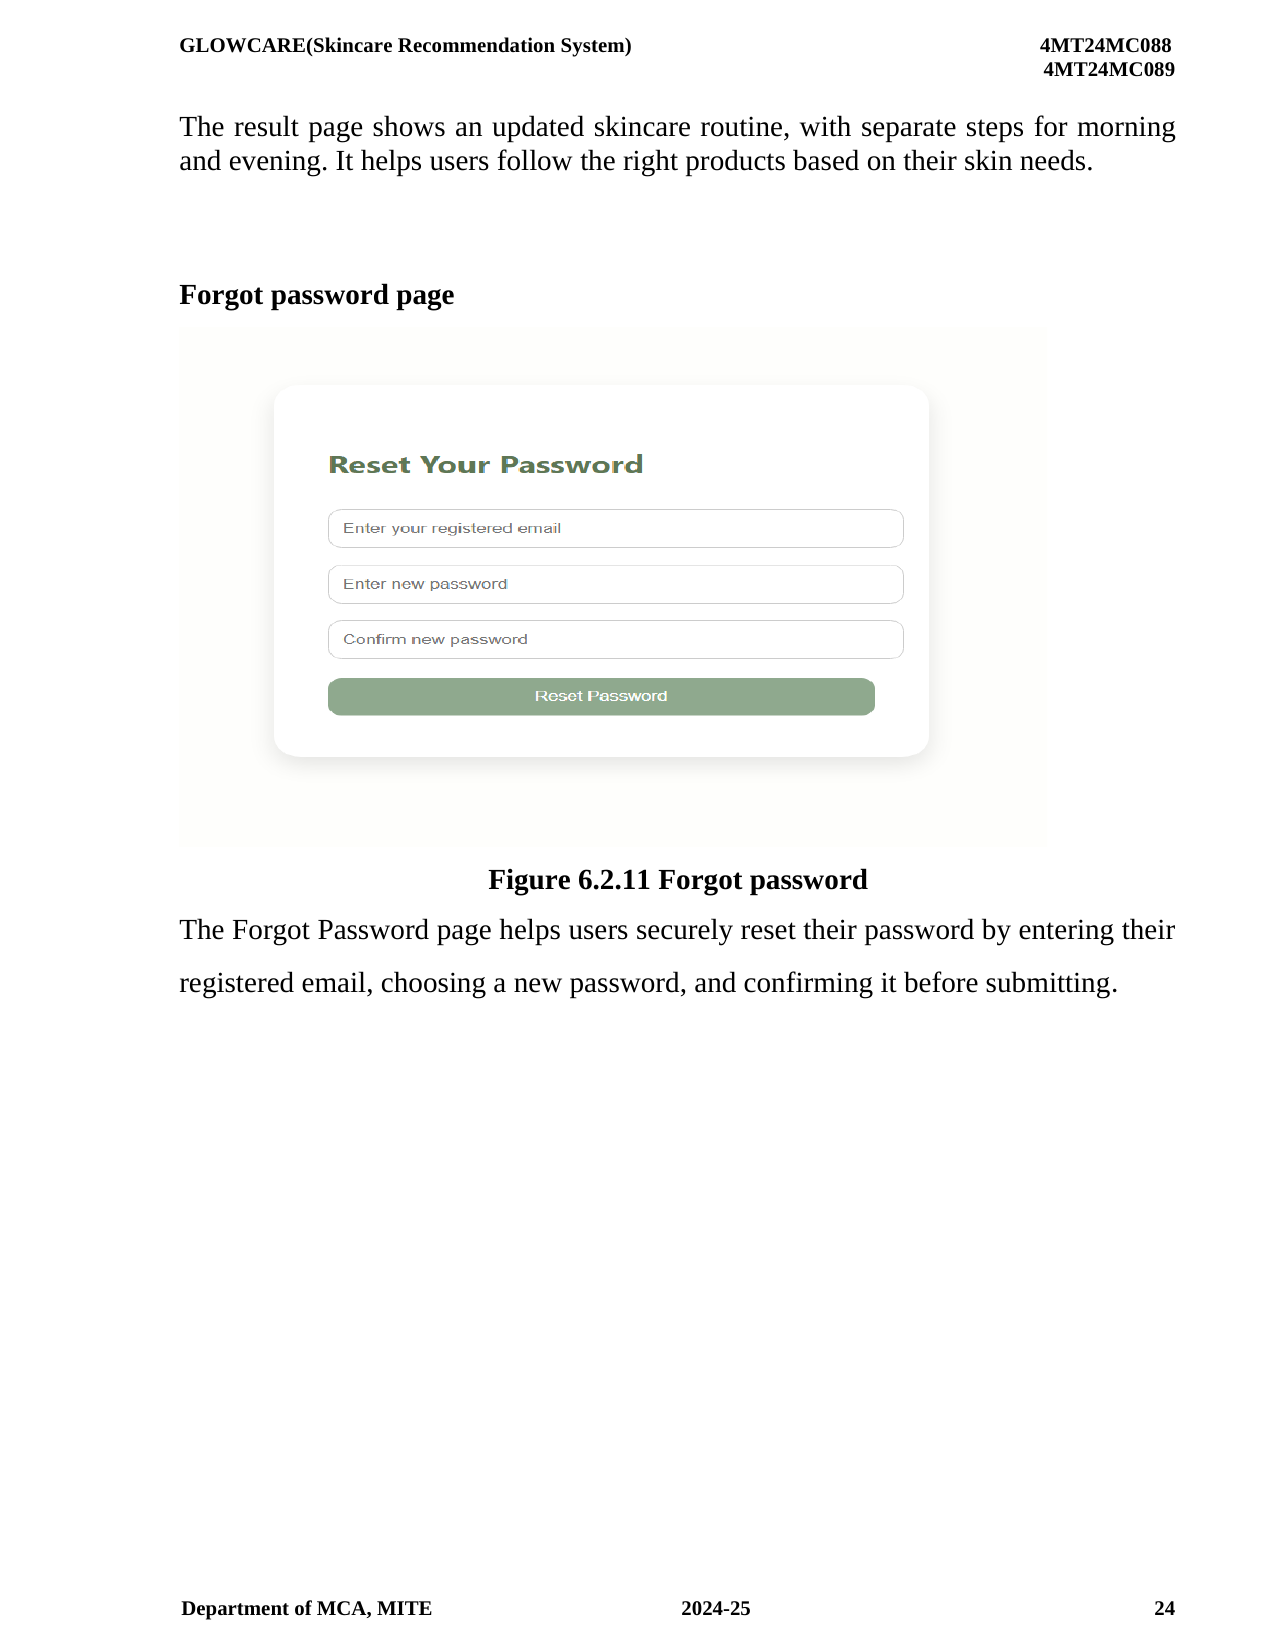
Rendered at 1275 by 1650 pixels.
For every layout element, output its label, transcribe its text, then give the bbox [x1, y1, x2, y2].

text The Forgot Password page helps users securely reset their password by entering their registered email, choosing a new password, and confirming it before submitting. [179, 912, 1177, 999]
picture [179, 327, 1048, 847]
text The result page shows an updated skincare routine, with separate steps for morning and evening. It helps users follow the right products based on their skin needs. [179, 109, 1177, 177]
list Figure 6.2.11 Forgot password [179, 862, 1177, 896]
text Forgot password page [179, 277, 1177, 311]
